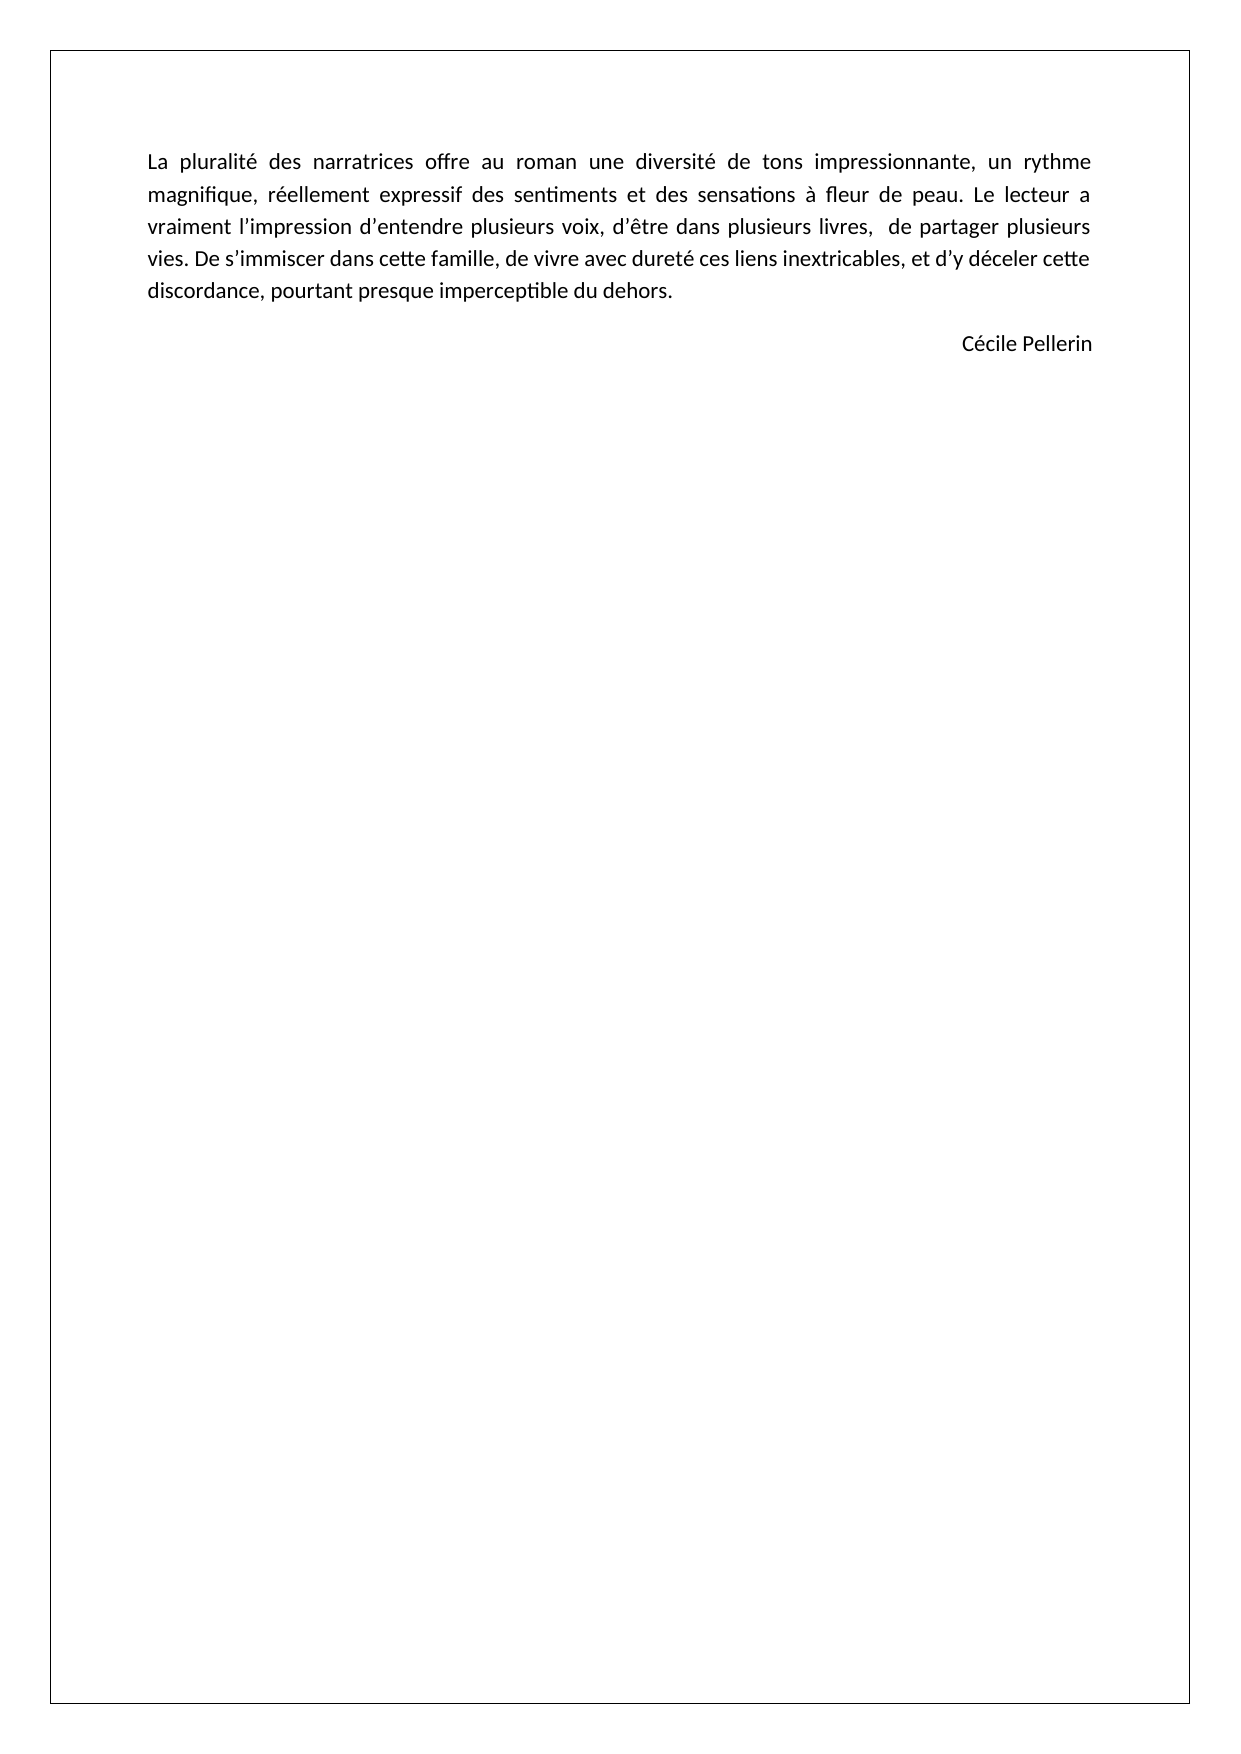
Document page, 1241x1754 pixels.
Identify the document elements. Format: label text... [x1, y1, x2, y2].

text Cécile Pellerin [147, 329, 1093, 357]
text La pluralité des narratrices offre au roman une diversité de tons impressionnante, un rythme magnifique, réellement expressif des sentiments et des sensations à fleur de peau. Le lecteur a vraiment l’impression d’entendre plusieurs voix, d’être dans plusieurs livres, de partager plusieurs vies. De s’immiscer dans cette famille, de vivre avec dureté ces liens inextricables, et d’y déceler cette discordance, pourtant presque imperceptible du dehors. [147, 147, 1093, 304]
